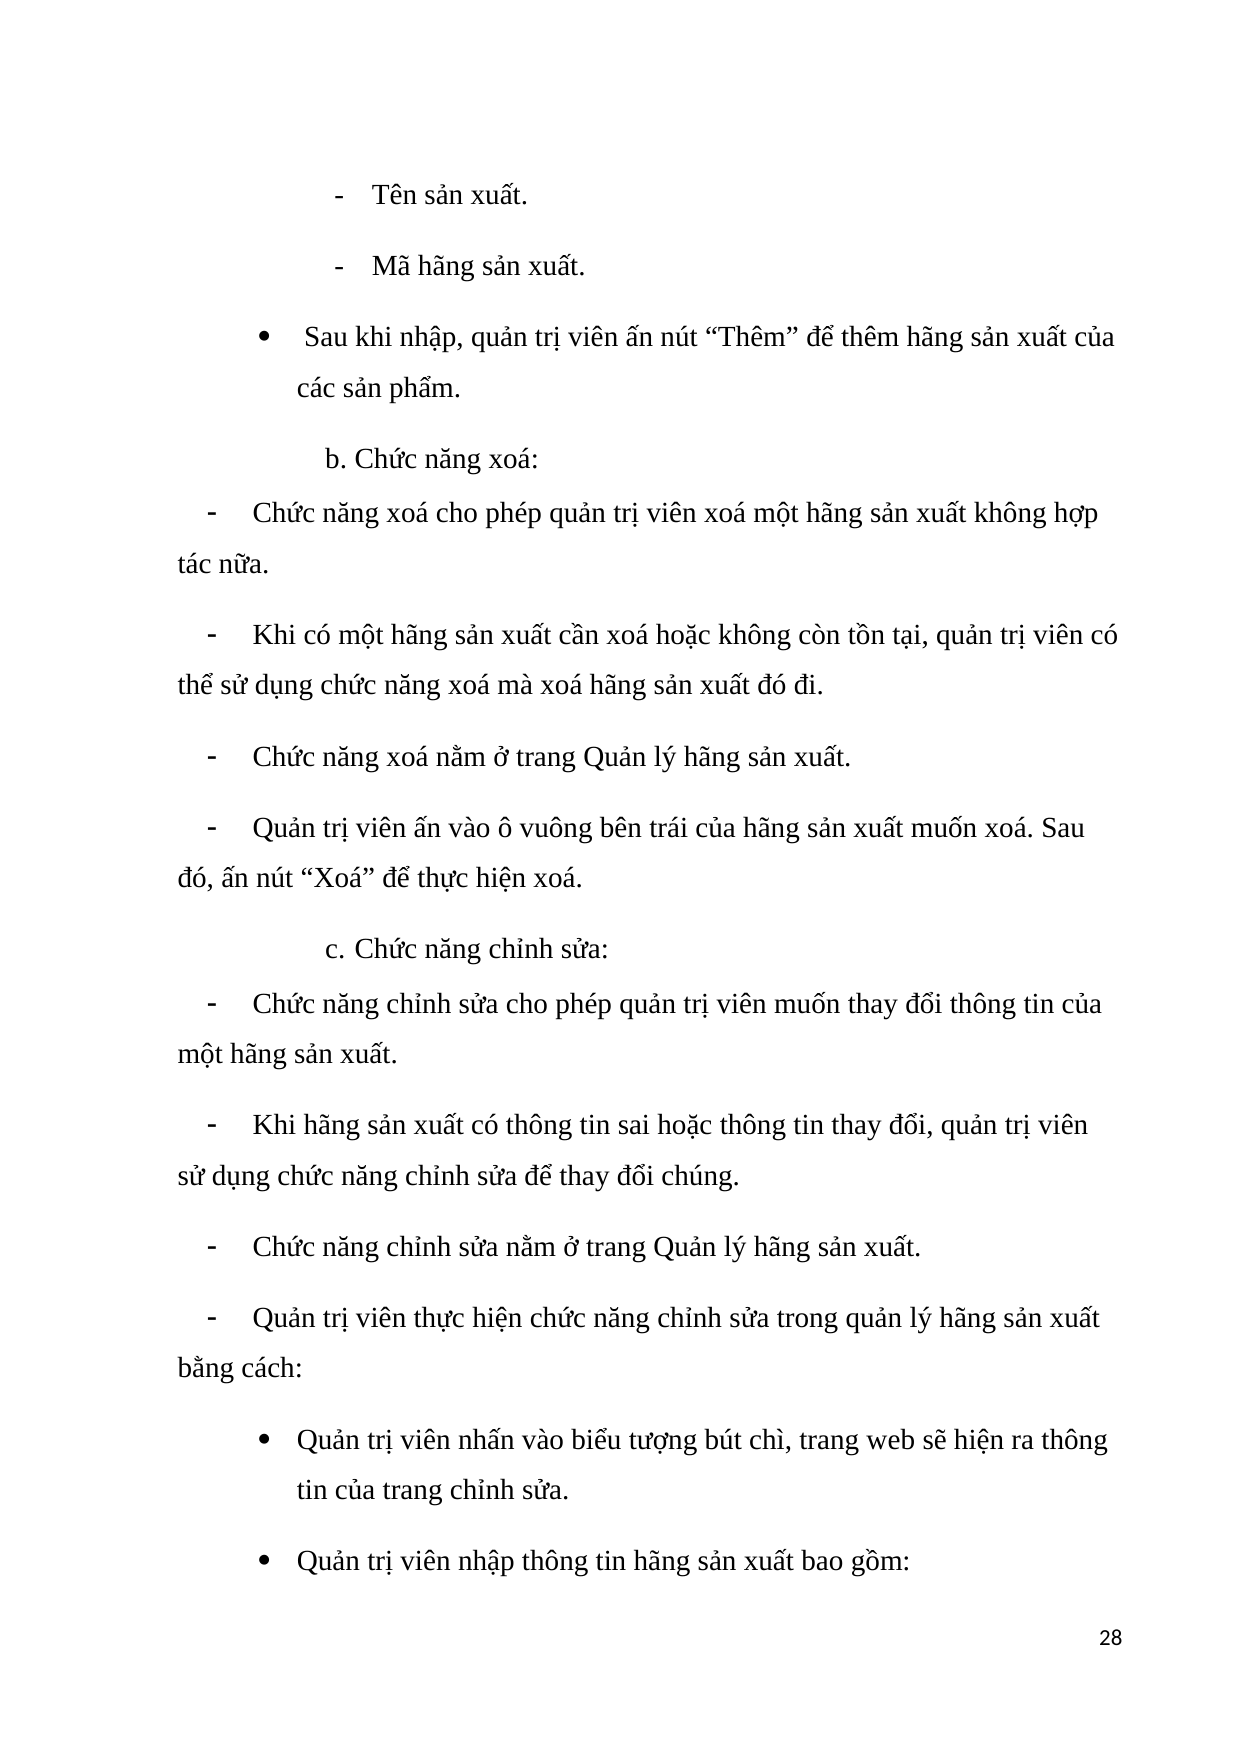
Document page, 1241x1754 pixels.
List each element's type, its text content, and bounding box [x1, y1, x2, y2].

list Khi hãng sản xuất có thông tin sai hoặc thông tin thay đổi, quản trị viên sử dụng chức năng chỉnh sửa để thay đổi chúng. [177, 1107, 1122, 1191]
list Sau khi nhập, quản trị viên ấn nút “Thêm” để thêm hãng sản xuất của các sản phẩm. [259, 319, 1122, 403]
list Mã hãng sản xuất. [334, 248, 1122, 282]
list Chức năng xoá cho phép quản trị viên xoá một hãng sản xuất không hợp tác nữa. [177, 496, 1122, 579]
list Chức năng chỉnh sửa nằm ở trang Quản lý hãng sản xuất. [177, 1229, 1122, 1263]
list Quản trị viên thực hiện chức năng chỉnh sửa trong quản lý hãng sản xuất bằng cách: [177, 1300, 1122, 1384]
list Quản trị viên nhấn vào biểu tượng bút chì, trang web sẽ hiện ra thông tin của trang chỉnh sửa. [259, 1422, 1122, 1506]
list Tên sản xuất. [334, 177, 1122, 211]
text Chức năng xoá: [325, 441, 1122, 475]
list Quản trị viên ấn vào ô vuông bên trái của hãng sản xuất muốn xoá. Sau đó, ấn nút “Xoá” để thực hiện xoá. [177, 810, 1122, 894]
list Chức năng chỉnh sửa cho phép quản trị viên muốn thay đổi thông tin của một hãng sản xuất. [177, 986, 1122, 1070]
list Khi có một hãng sản xuất cần xoá hoặc không còn tồn tại, quản trị viên có thể sử dụng chức năng xoá mà xoá hãng sản xuất đó đi. [177, 617, 1122, 701]
list Quản trị viên nhập thông tin hãng sản xuất bao gồm: [259, 1543, 1122, 1577]
list Chức năng xoá nằm ở trang Quản lý hãng sản xuất. [177, 739, 1122, 772]
text Chức năng chỉnh sửa: [325, 931, 1122, 965]
